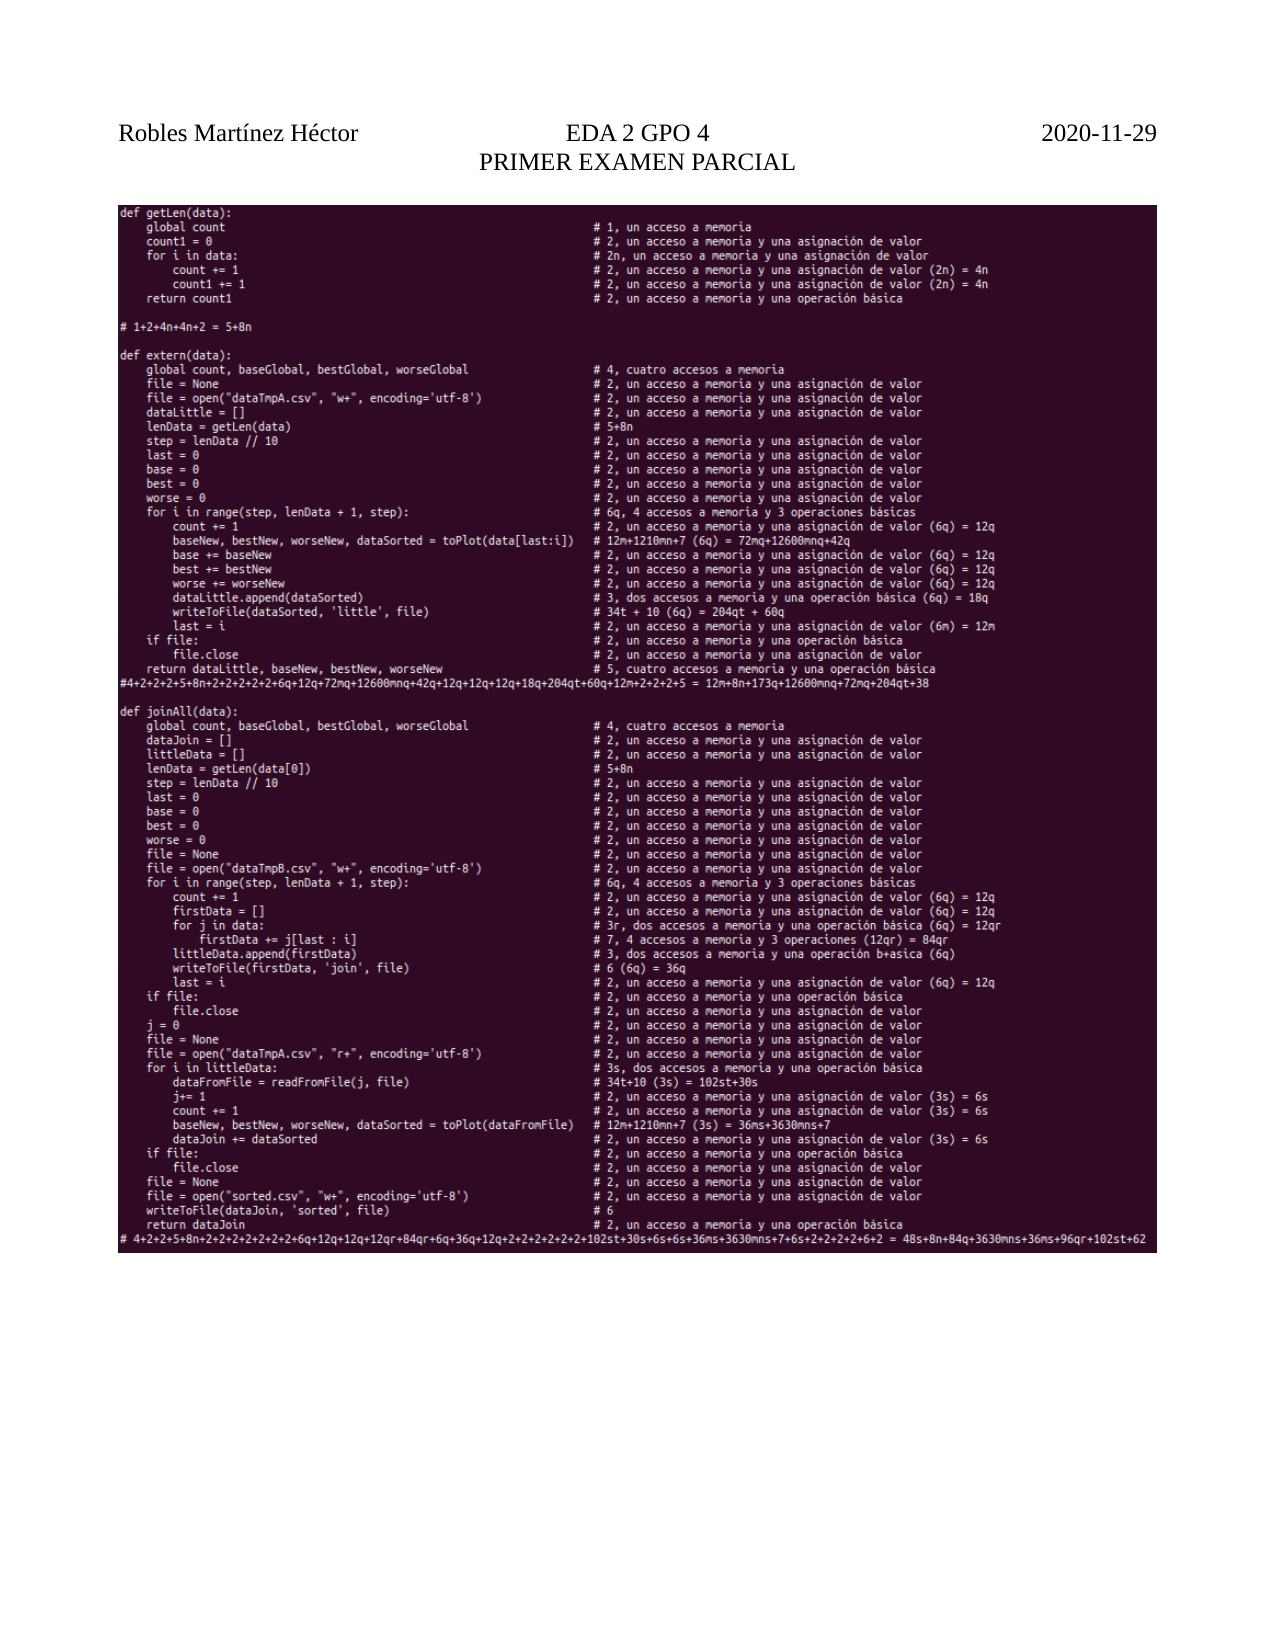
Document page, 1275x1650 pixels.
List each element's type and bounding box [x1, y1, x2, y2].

picture [118, 205, 1157, 1253]
